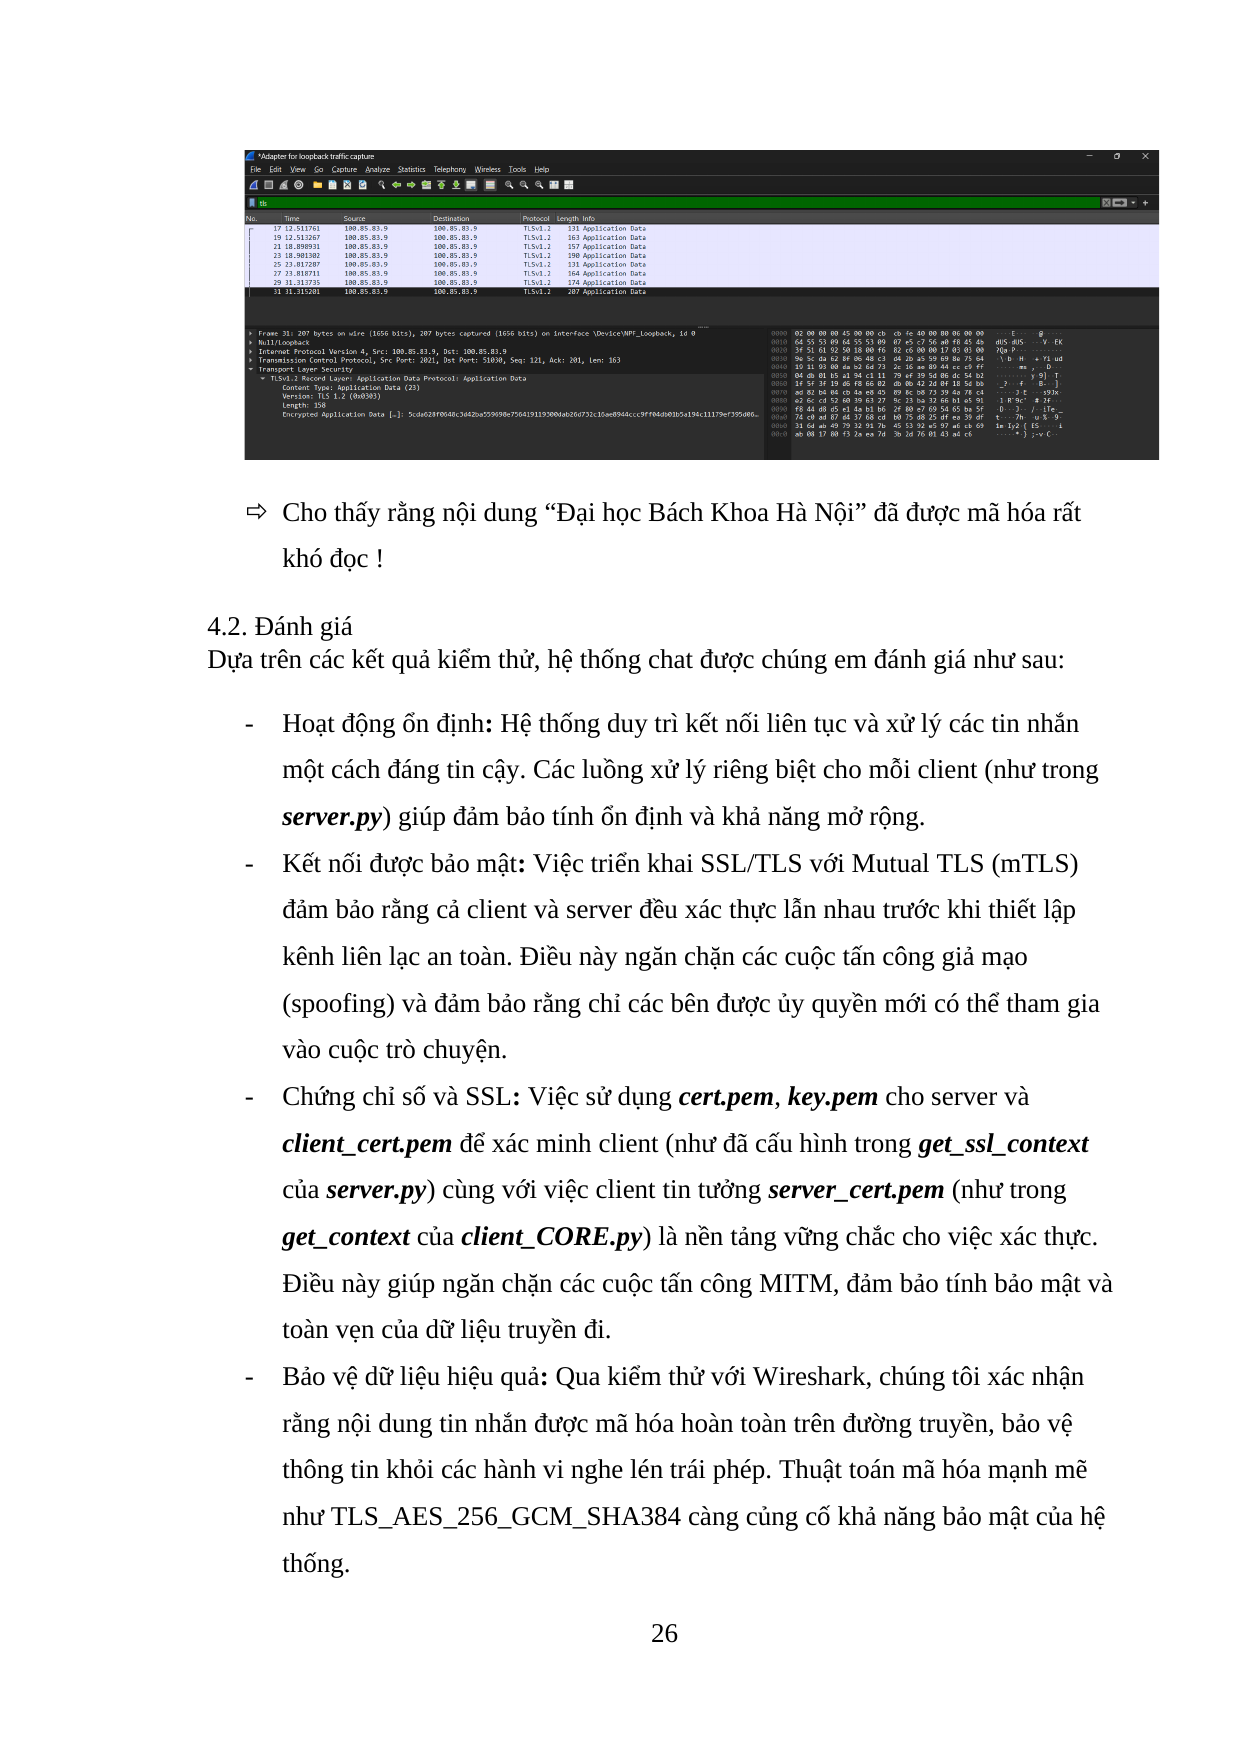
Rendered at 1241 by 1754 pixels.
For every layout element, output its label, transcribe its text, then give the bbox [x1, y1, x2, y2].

list Kết nối được bảo mật: Việc triển khai SSL/TLS với Mutual TLS (mTLS) đảm bảo rằng cả client và server đều xác thực lẫn nhau trước khi thiết lập kênh liên lạc an toàn. Điều này ngăn chặn các cuộc tấn công giả mạo (spoofing) và đảm bảo rằng chỉ các bên được ủy quyền mới có thể tham gia vào cuộc trò chuyện. [244, 847, 1122, 1065]
text Dựa trên các kết quả kiểm thử, hệ thống chat được chúng em đánh giá như sau: [207, 643, 1122, 675]
picture [244, 150, 1160, 460]
subtitle 4.2. Đánh giá [207, 610, 1122, 641]
list Bảo vệ dữ liệu hiệu quả: Qua kiểm thử với Wireshark, chúng tôi xác nhận rằng nội dung tin nhắn được mã hóa hoàn toàn trên đường truyền, bảo vệ thông tin khỏi các hành vi nghe lén trái phép. Thuật toán mã hóa mạnh mẽ như TLS_AES_256_GCM_SHA384 càng củng cố khả năng bảo mật của hệ thống. [244, 1360, 1122, 1578]
list Chứng chỉ số và SSL: Việc sử dụng cert.pem, key.pem cho server và client_cert.pem để xác minh client (như đã cấu hình trong get_ssl_context của server.py) cùng với việc client tin tưởng server_cert.pem (như trong get_context của client_CORE.py) là nền tảng vững chắc cho việc xác thực. Điều này giúp ngăn chặn các cuộc tấn công MITM, đảm bảo tính bảo mật và toàn vẹn của dữ liệu truyền đi. [244, 1080, 1122, 1345]
list Hoạt động ổn định: Hệ thống duy trì kết nối liên tục và xử lý các tin nhắn một cách đáng tin cậy. Các luồng xử lý riêng biệt cho mỗi client (như trong server.py) giúp đảm bảo tính ổn định và khả năng mở rộng. [244, 707, 1122, 831]
list Cho thấy rằng nội dung “Đại học Bách Khoa Hà Nội” đã được mã hóa rất khó đọc ! [244, 496, 1122, 574]
